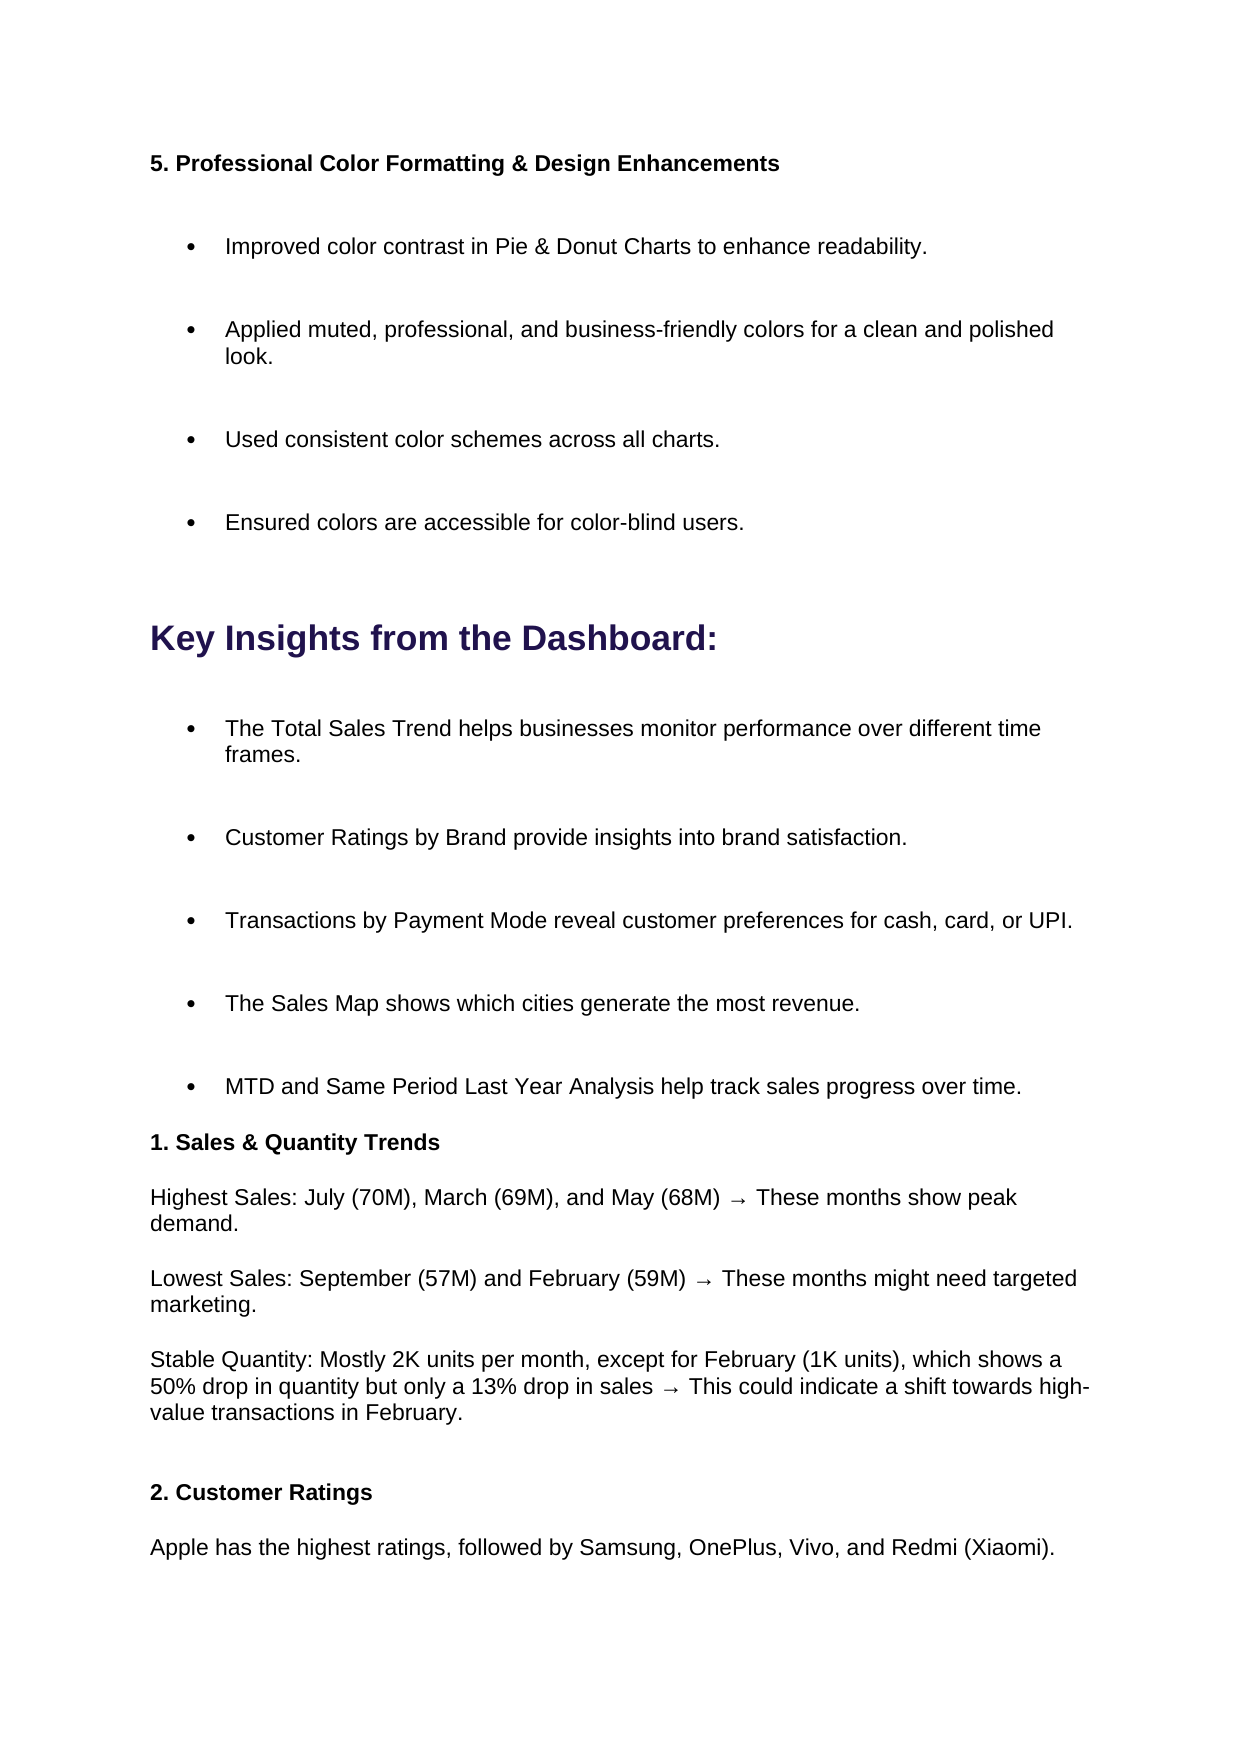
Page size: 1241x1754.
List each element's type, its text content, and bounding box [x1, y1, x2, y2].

text Lowest Sales: September (57M) and February (59M) → These months might need targeted marketing. [150, 1265, 1090, 1318]
text 1. Sales & Quantity Trends [150, 1128, 1090, 1155]
list Applied muted, professional, and business-friendly colors for a clean and polished look. [187, 316, 1090, 369]
text Highest Sales: July (70M), March (69M), and May (68M) → These months show peak demand. [150, 1183, 1090, 1236]
list Customer Ratings by Brand provide insights into brand satisfaction. [187, 824, 1090, 850]
text Key Insights from the Dashboard: [150, 617, 1090, 658]
list Transactions by Payment Mode reveal customer preferences for cash, card, or UPI. [187, 907, 1090, 933]
text 2. Customer Ratings [150, 1479, 1090, 1506]
list The Sales Map shows which cities generate the most revenue. [187, 990, 1090, 1017]
list The Total Sales Trend helps businesses monitor performance over different time frames. [187, 714, 1090, 767]
text Stable Quantity: Mostly 2K units per month, except for February (1K units), which shows a 50% drop in quantity but only a 13% drop in sales → This could indicate a shift towards high-value transactions in February. [150, 1346, 1090, 1426]
list Used consistent color schemes across all charts. [187, 426, 1090, 452]
text Apple has the highest ratings, followed by Samsung, OnePlus, Vivo, and Redmi (Xiaomi). [150, 1534, 1090, 1561]
text 5. Professional Color Formatting & Design Enhancements [150, 150, 1090, 176]
list Improved color contrast in Pie & Donut Charts to enhance readability. [187, 233, 1090, 259]
list Ensured colors are accessible for color-blind users. [187, 509, 1090, 535]
list MTD and Same Period Last Year Analysis help track sales progress over time. [187, 1073, 1090, 1100]
